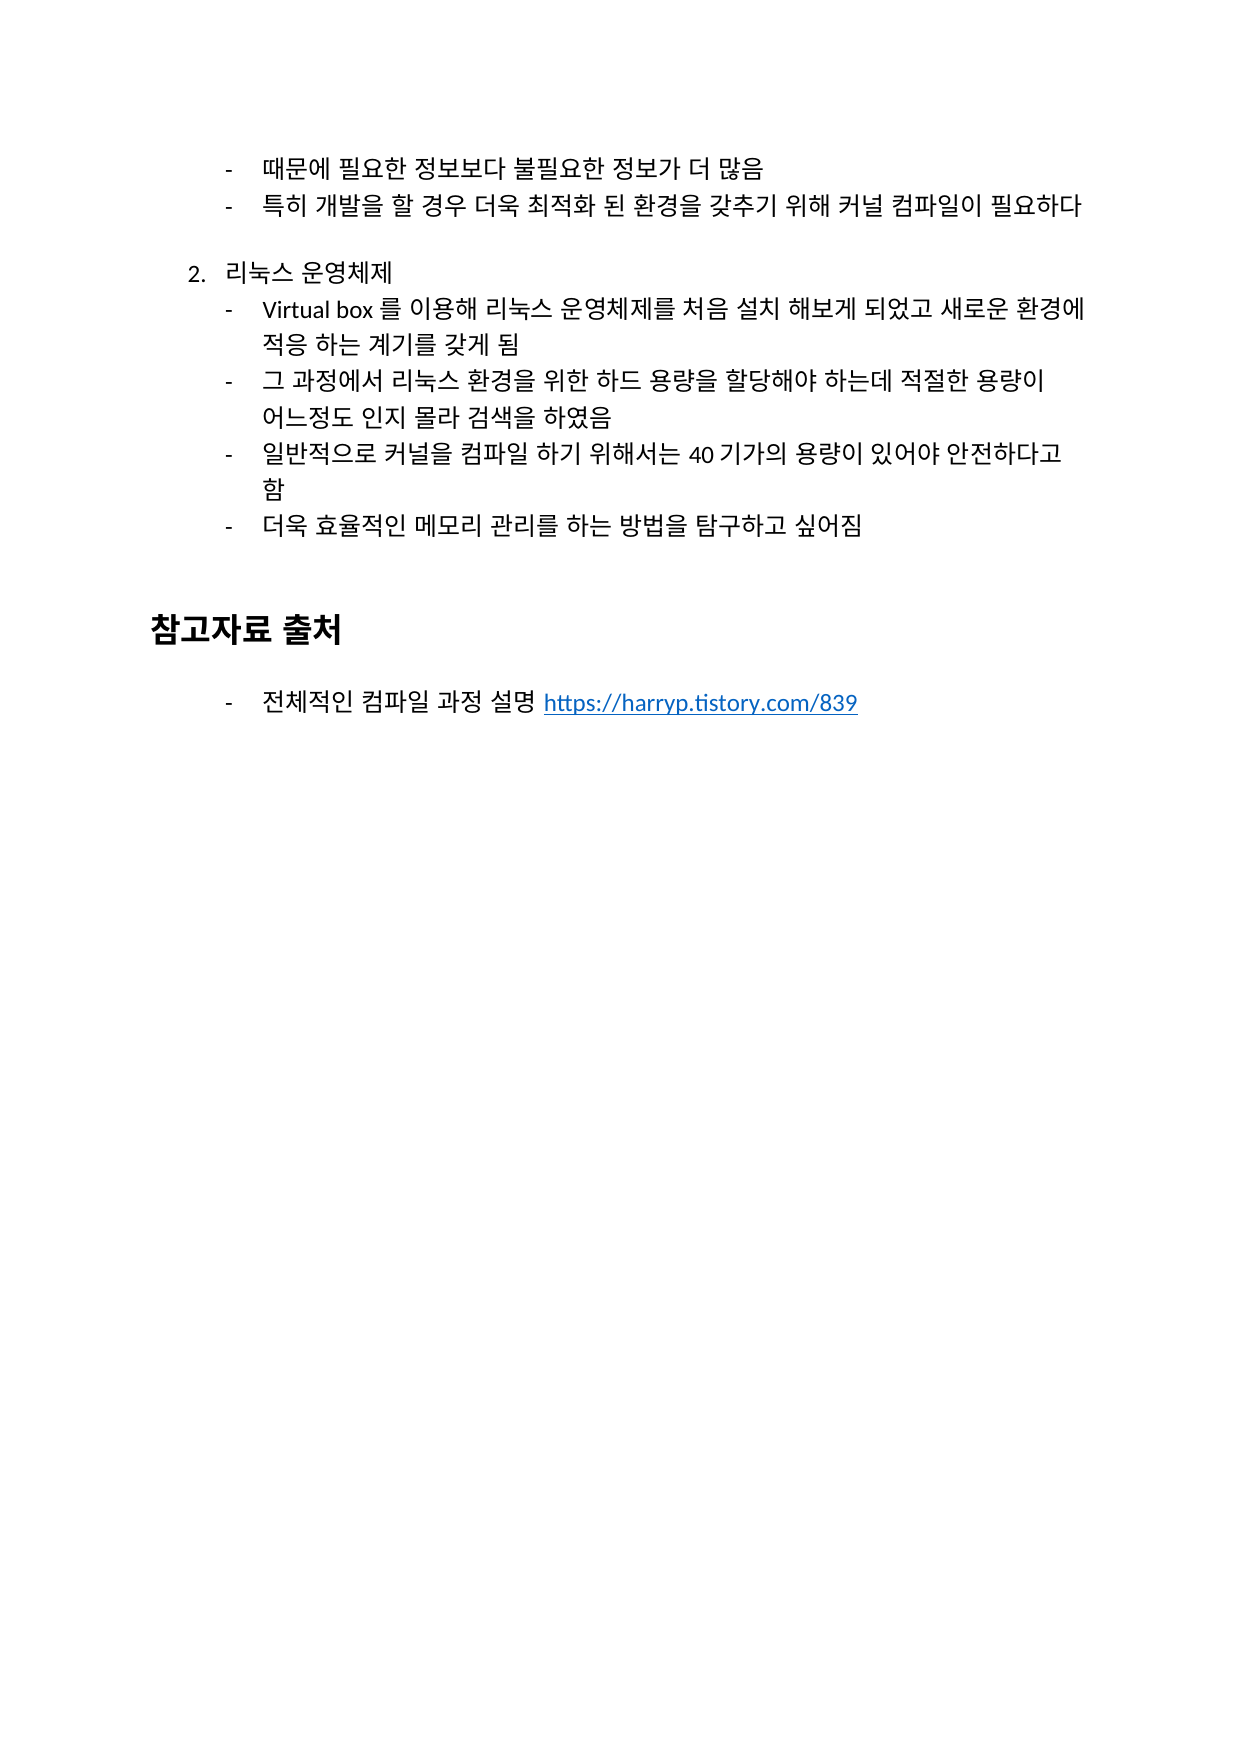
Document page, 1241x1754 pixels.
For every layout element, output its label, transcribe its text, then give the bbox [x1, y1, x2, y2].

list 리눅스 운영체제 [187, 253, 1090, 289]
list 그 과정에서 리눅스 환경을 위한 하드 용량을 할당해야 하는데 적절한 용량이 어느정도 인지 몰라 검색을 하였음 [225, 362, 1090, 434]
list 때문에 필요한 정보보다 불필요한 정보가 더 많음 [225, 150, 1090, 186]
list 전체적인 컴파일 과정 설명 https://harryp.tistory.com/839 [225, 683, 1090, 719]
list 특히 개발을 할 경우 더욱 최적화 된 환경을 갖추기 위해 커널 컴파일이 필요하다 [225, 186, 1090, 222]
text 참고자료 출처 [150, 604, 1090, 652]
list Virtual box 를 이용해 리눅스 운영체제를 처음 설치 해보게 되었고 새로운 환경에 적응 하는 계기를 갖게 됨 [225, 289, 1090, 362]
list 일반적으로 커널을 컴파일 하기 위해서는 40기가의 용량이 있어야 안전하다고 함 [225, 434, 1090, 507]
list 더욱 효율적인 메모리 관리를 하는 방법을 탐구하고 싶어짐 [225, 507, 1090, 543]
